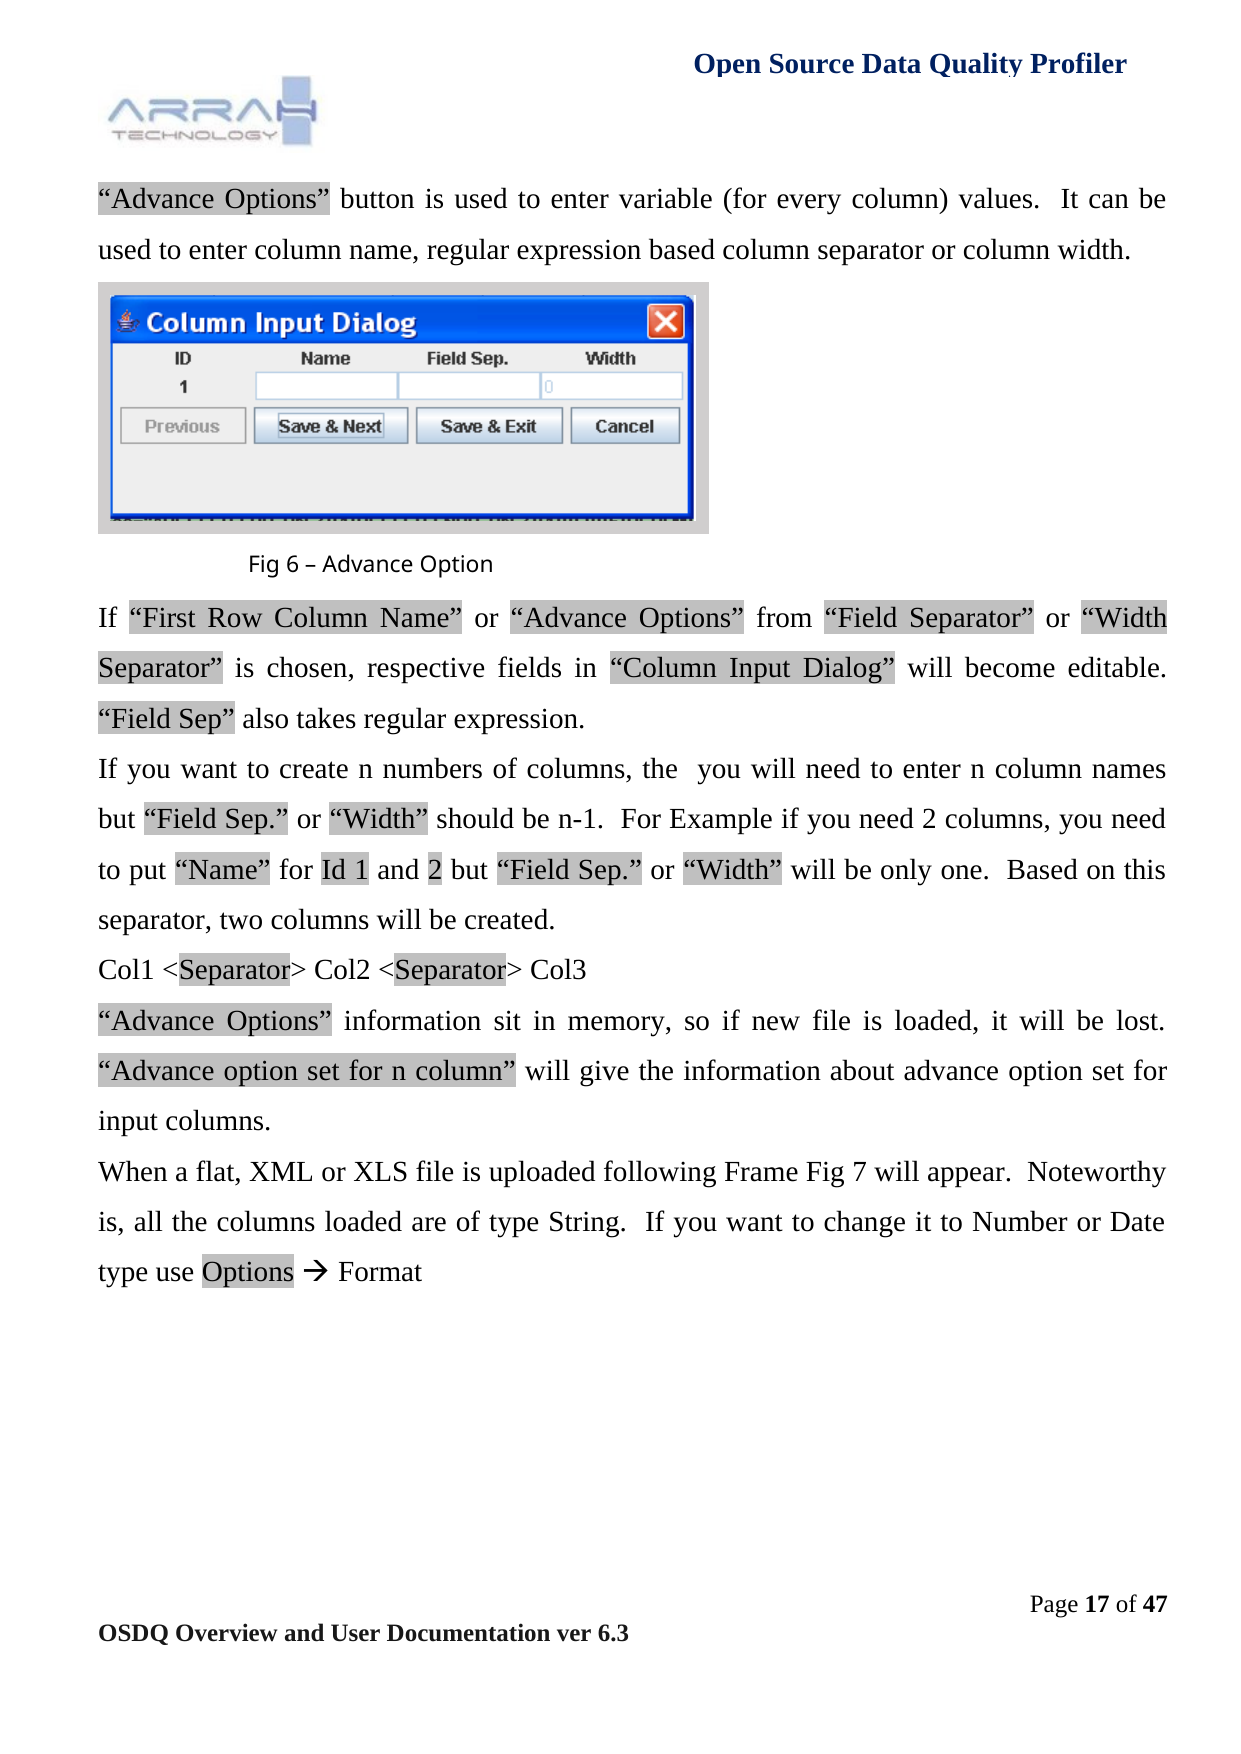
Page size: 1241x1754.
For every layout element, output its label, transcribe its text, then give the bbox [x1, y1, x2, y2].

text When a flat, XML or XLS file is uploaded following Frame Fig 7 will appear. Noteworthy is, all the columns loaded are of type String. If you want to change it to Number or Date type use Options Format [98, 1154, 1168, 1288]
text If you want to create n numbers of columns, the you will need to enter n column names but “Field Sep.” or “Width” should be n-1. For Example if you need 2 columns, you need to put “Name” for Id 1 and 2 but “Field Sep.” or “Width” will be only one. Based on this separator, two columns will be created. [98, 751, 1168, 936]
text Fig 6 – Advance Option [98, 548, 1168, 579]
text “Advance Options” button is used to enter variable (for every column) values. It can be used to enter column name, regular expression based column separator or column width. [98, 182, 1168, 266]
text If “First Row Column Name” or “Advance Options” from “Field Separator” or “Width Separator” is chosen, respective fields in “Column Input Dialog” will become editable. “Field Sep” also takes regular expression. [98, 600, 1168, 734]
picture [97, 75, 356, 153]
text Col1 <Separator> Col2 <Separator> Col3 [98, 952, 1168, 986]
picture [110, 295, 696, 521]
text “Advance Options” information sit in memory, so if new file is loaded, it will be lost. “Advance option set for n column” will give the information about advance option set for input columns. [98, 1003, 1168, 1137]
